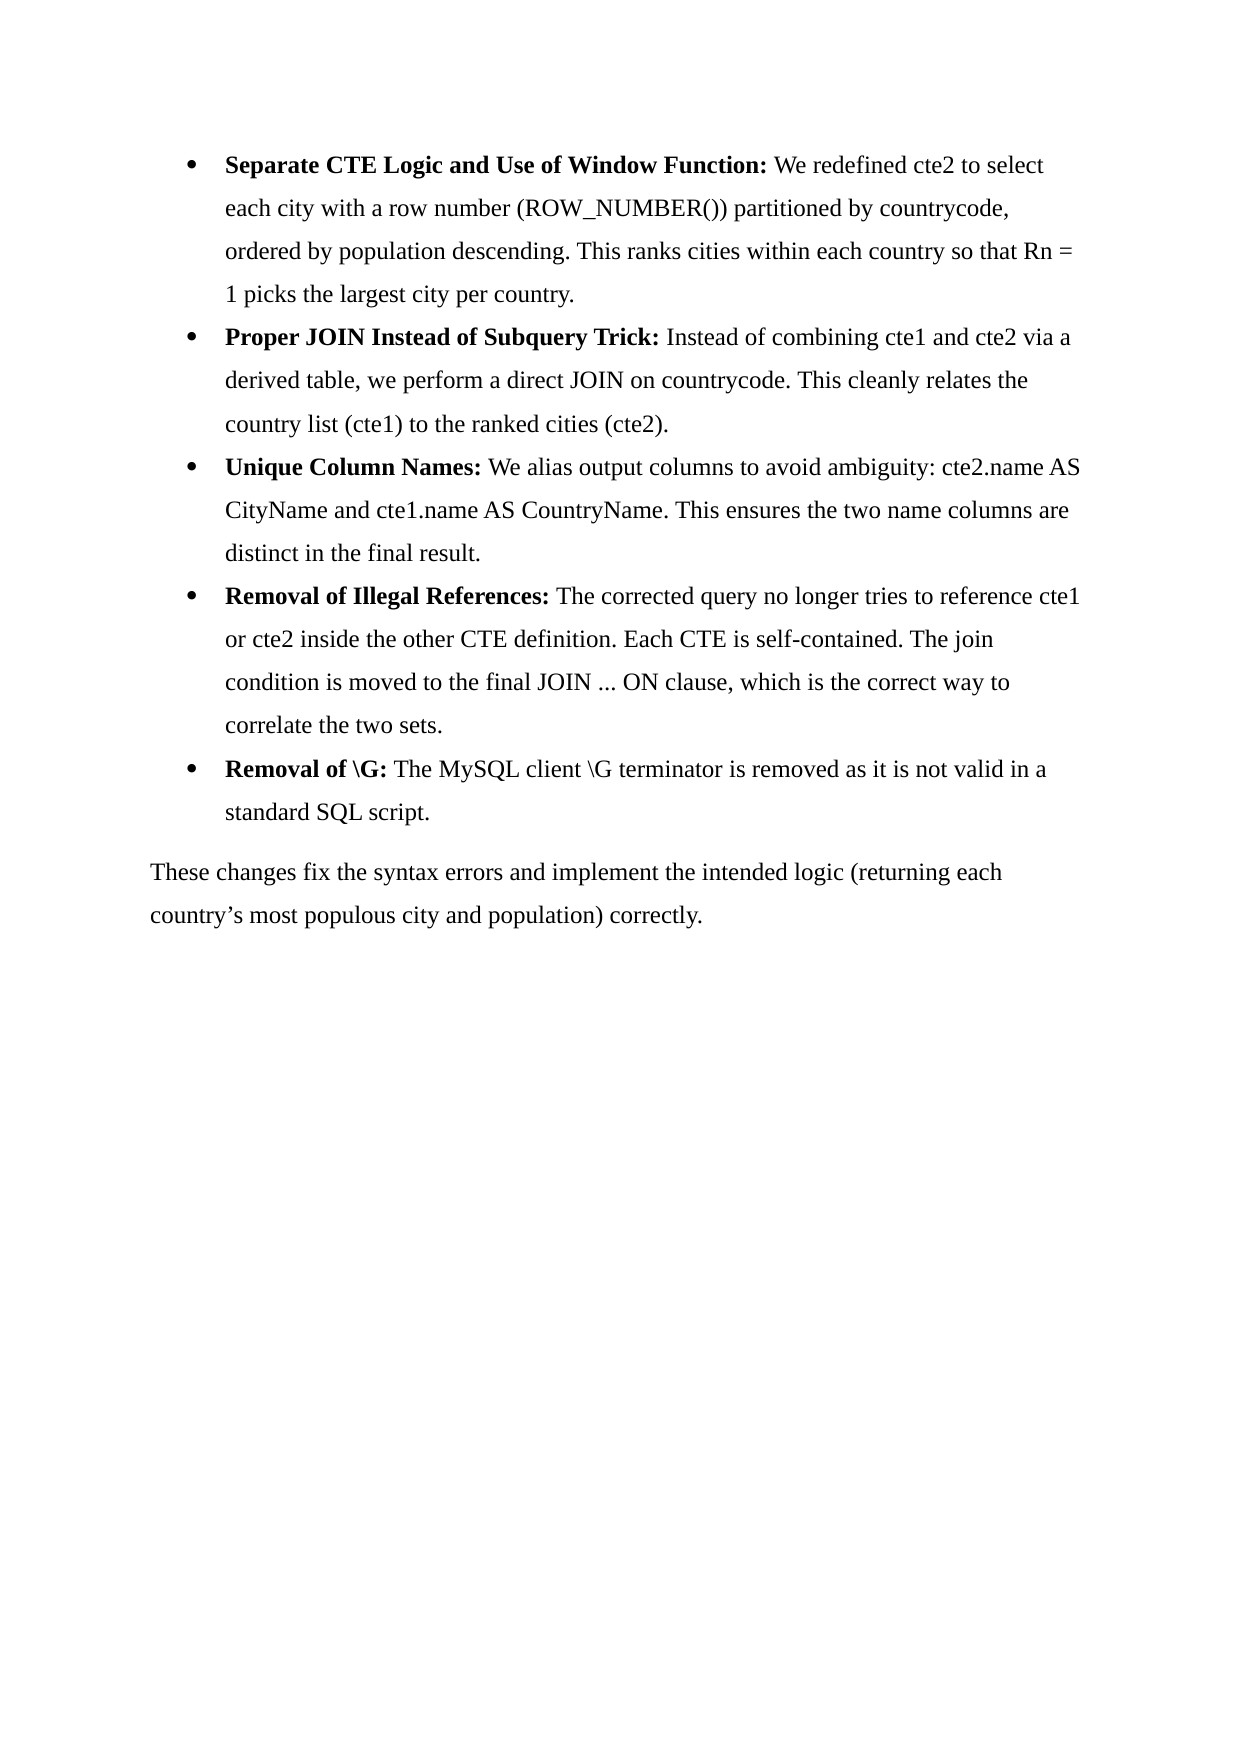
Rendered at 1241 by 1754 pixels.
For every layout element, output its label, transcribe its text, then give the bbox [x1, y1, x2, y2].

text These changes fix the syntax errors and implement the intended logic (returning each country’s most populous city and population) correctly. [150, 857, 1090, 928]
list Removal of Illegal References: The corrected query no longer tries to reference cte1 or cte2 inside the other CTE definition. Each CTE is self-contained. The join condition is moved to the final JOIN ... ON clause, which is the correct way to correlate the two sets. [187, 581, 1090, 739]
list Separate CTE Logic and Use of Window Function: We redefined cte2 to select each city with a row number (ROW_NUMBER()) partitioned by countrycode, ordered by population descending. This ranks cities within each country so that Rn = 1 picks the largest city per country. [187, 150, 1090, 308]
list Removal of \G: The MySQL client \G terminator is removed as it is not valid in a standard SQL script. [187, 754, 1090, 826]
list Proper JOIN Instead of Subquery Trick: Instead of combining cte1 and cte2 via a derived table, we perform a direct JOIN on countrycode. This cleanly relates the country list (cte1) to the ranked cities (cte2). [187, 322, 1090, 437]
list Unique Column Names: We alias output columns to avoid ambiguity: cte2.name AS CityName and cte1.name AS CountryName. This ensures the two name columns are distinct in the final result. [187, 452, 1090, 567]
